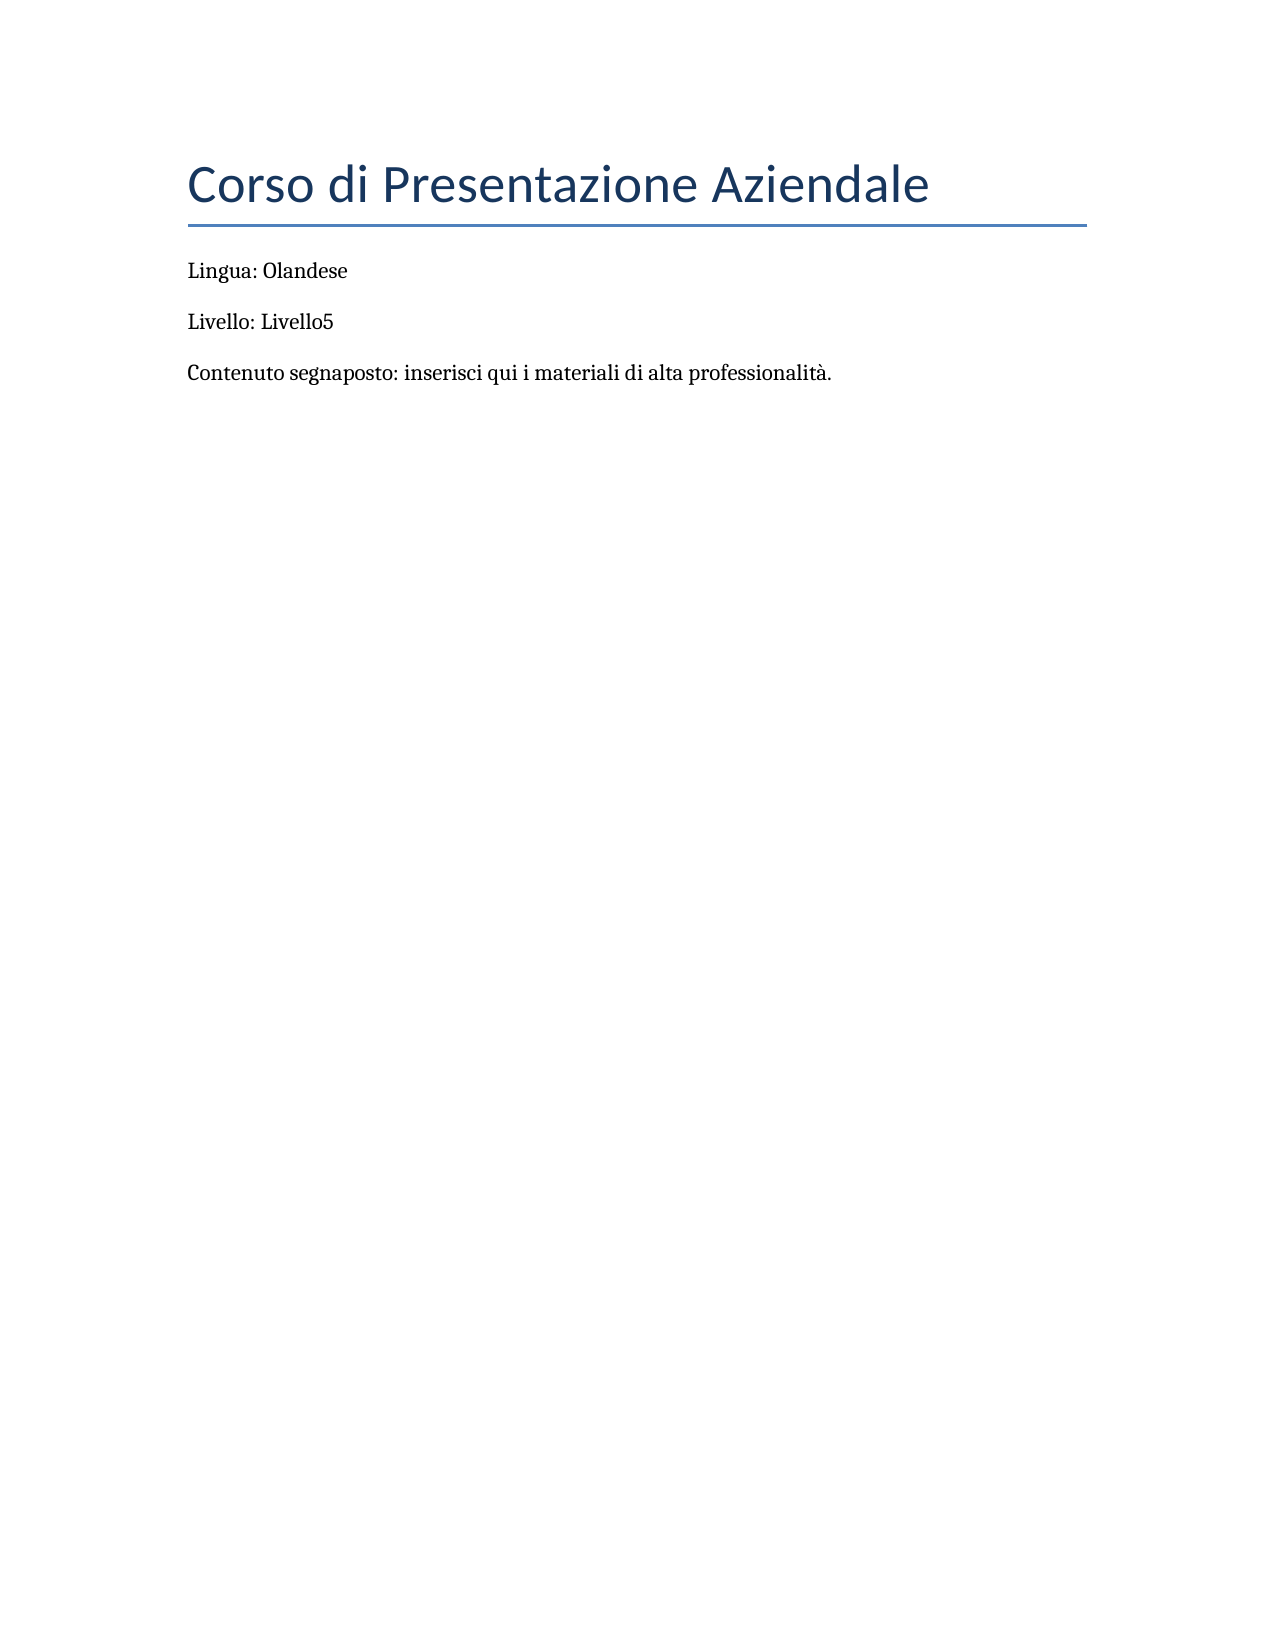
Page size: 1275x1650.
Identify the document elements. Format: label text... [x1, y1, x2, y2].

text Contenuto segnaposto: inserisci qui i materiali di alta professionalità. [187, 360, 1087, 386]
title Corso di Presentazione Aziendale [187, 150, 1087, 227]
text Livello: Livello5 [187, 309, 1087, 335]
text Lingua: Olandese [187, 258, 1087, 284]
